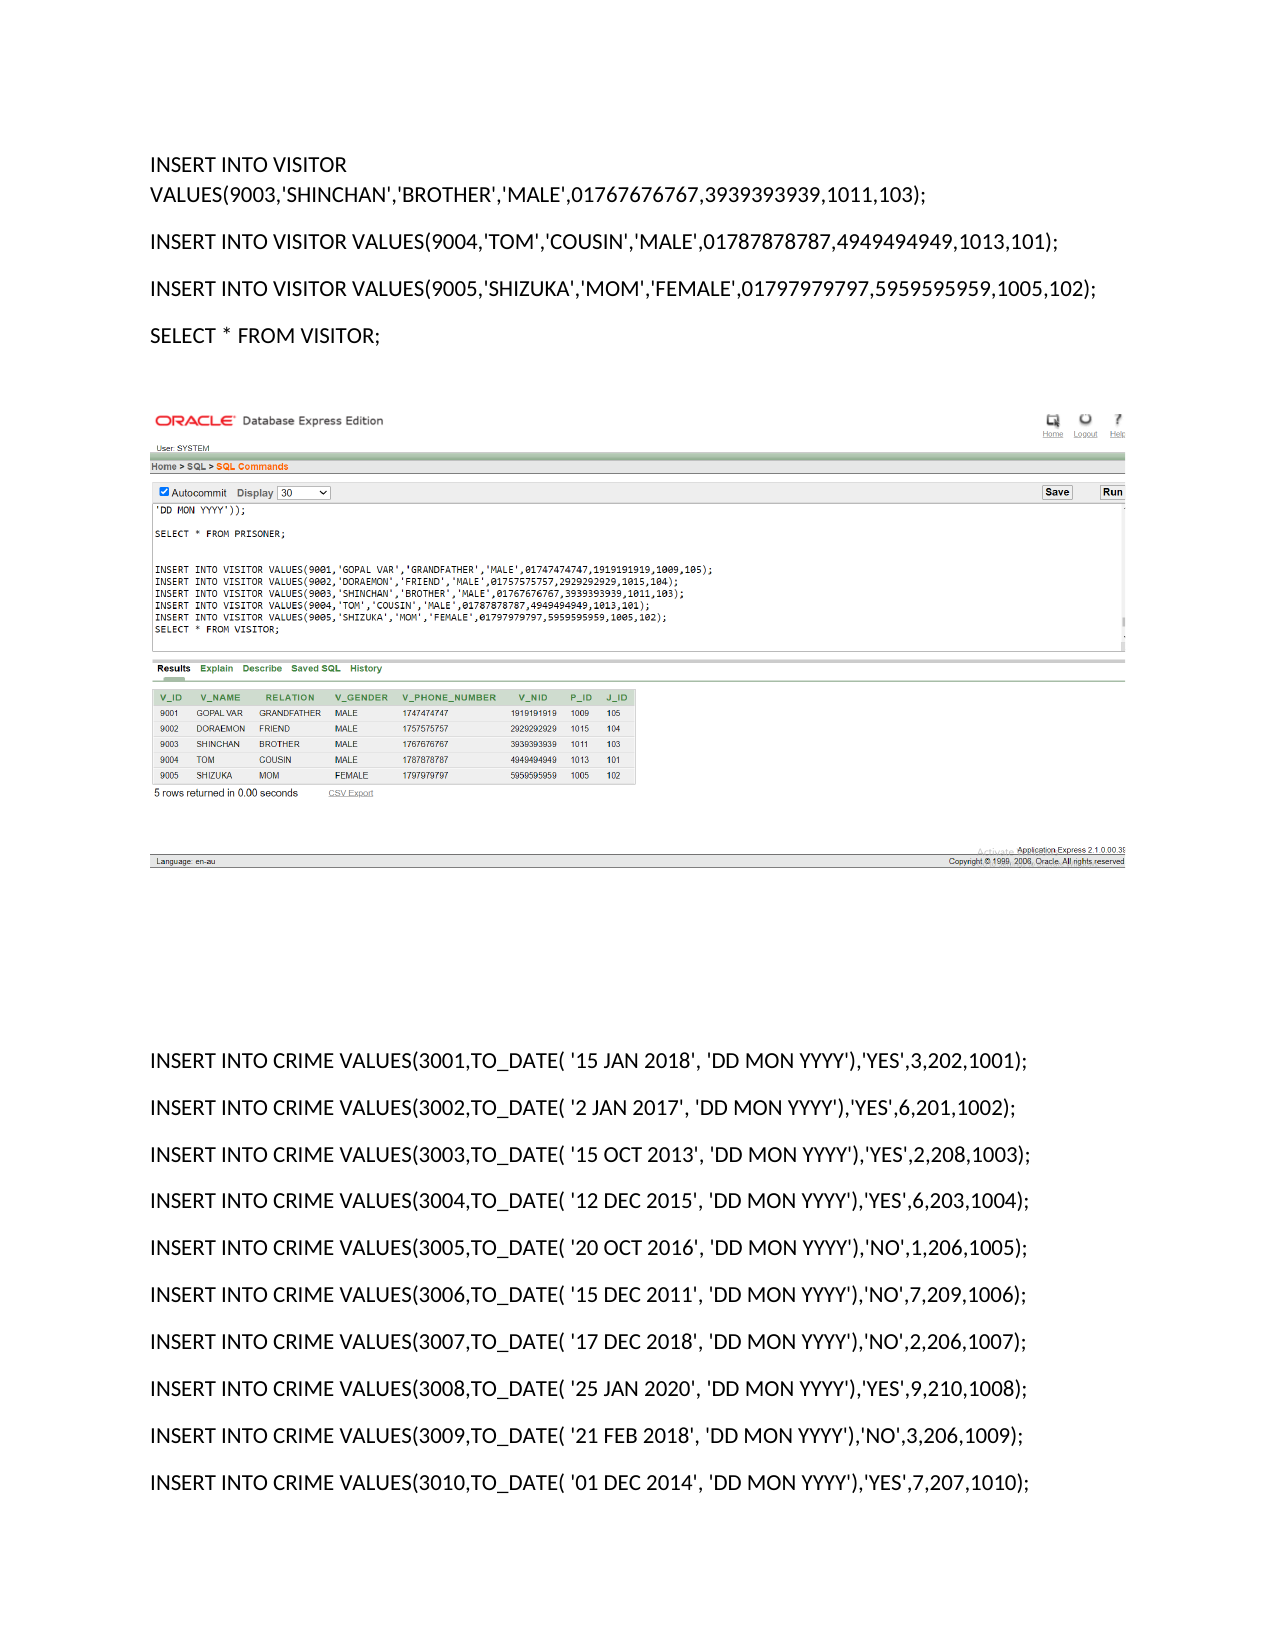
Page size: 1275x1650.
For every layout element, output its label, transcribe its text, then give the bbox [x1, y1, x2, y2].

text INSERT INTO VISITOR VALUES(9004,'TOM','COUSIN','MALE',01787878787,4949494949,1013,101); [150, 227, 1125, 255]
text SELECT * FROM VISITOR; [150, 321, 1125, 349]
text INSERT INTO CRIME VALUES(3009,TO_DATE( '21 FEB 2018', 'DD MON YYYY'),'NO',3,206,1009); [150, 1421, 1125, 1449]
text INSERT INTO VISITOR VALUES(9005,'SHIZUKA','MOM','FEMALE',01797979797,5959595959,1005,102); [150, 274, 1125, 302]
text INSERT INTO CRIME VALUES(3004,TO_DATE( '12 DEC 2015', 'DD MON YYYY'),'YES',6,203,1004); [150, 1187, 1125, 1215]
picture [150, 414, 1125, 887]
text INSERT INTO CRIME VALUES(3010,TO_DATE( '01 DEC 2014', 'DD MON YYYY'),'YES',7,207,1010); [150, 1468, 1125, 1496]
text INSERT INTO CRIME VALUES(3005,TO_DATE( '20 OCT 2016', 'DD MON YYYY'),'NO',1,206,1005); [150, 1233, 1125, 1262]
text INSERT INTO CRIME VALUES(3001,TO_DATE( '15 JAN 2018', 'DD MON YYYY'),'YES',3,202,1001); [150, 1046, 1125, 1074]
text INSERT INTO CRIME VALUES(3008,TO_DATE( '25 JAN 2020', 'DD MON YYYY'),'YES',9,210,1008); [150, 1374, 1125, 1402]
text INSERT INTO CRIME VALUES(3007,TO_DATE( '17 DEC 2018', 'DD MON YYYY'),'NO',2,206,1007); [150, 1327, 1125, 1355]
text INSERT INTO CRIME VALUES(3006,TO_DATE( '15 DEC 2011', 'DD MON YYYY'),'NO',7,209,1006); [150, 1280, 1125, 1308]
text INSERT INTO CRIME VALUES(3003,TO_DATE( '15 OCT 2013', 'DD MON YYYY'),'YES',2,208,1003); [150, 1140, 1125, 1168]
text INSERT INTO VISITOR VALUES(9003,'SHINCHAN','BROTHER','MALE',01767676767,3939393939,1011,103); [150, 150, 1125, 208]
text INSERT INTO CRIME VALUES(3002,TO_DATE( '2 JAN 2017', 'DD MON YYYY'),'YES',6,201,1002); [150, 1093, 1125, 1121]
